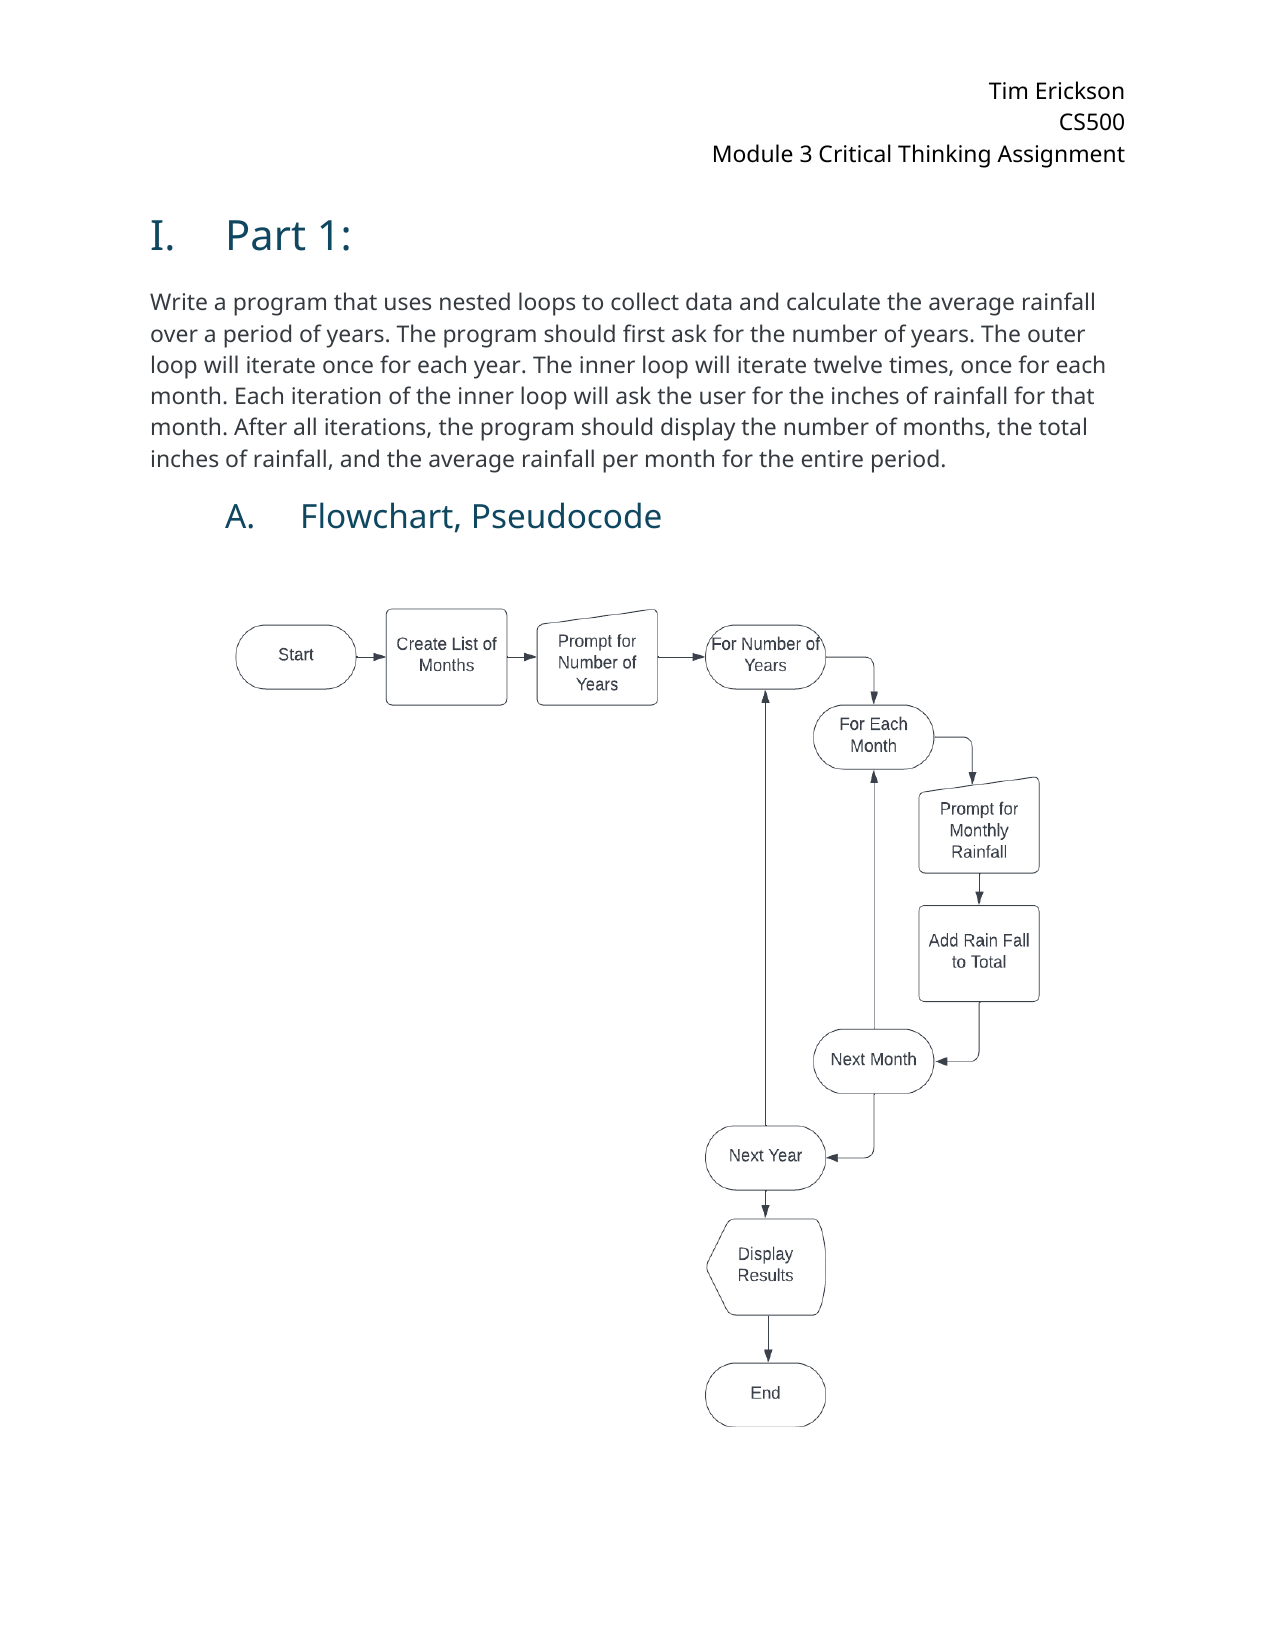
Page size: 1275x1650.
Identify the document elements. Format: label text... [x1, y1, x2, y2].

picture [178, 549, 1097, 1427]
subtitle Part 1: [150, 206, 1125, 263]
subtitle Flowchart, Pseudocode [225, 492, 1125, 538]
text Write a program that uses nested loops to collect data and calculate the average rainfall over a period of years. The program should first ask for the number of years. The outer loop will iterate once for each year. The inner loop will iterate twelve times, once for each month. Each iteration of the inner loop will ask the user for the inches of rainfall for that month. After all iterations, the program should display the number of months, the total inches of rainfall, and the average rainfall per month for the entire period. [150, 286, 1125, 474]
